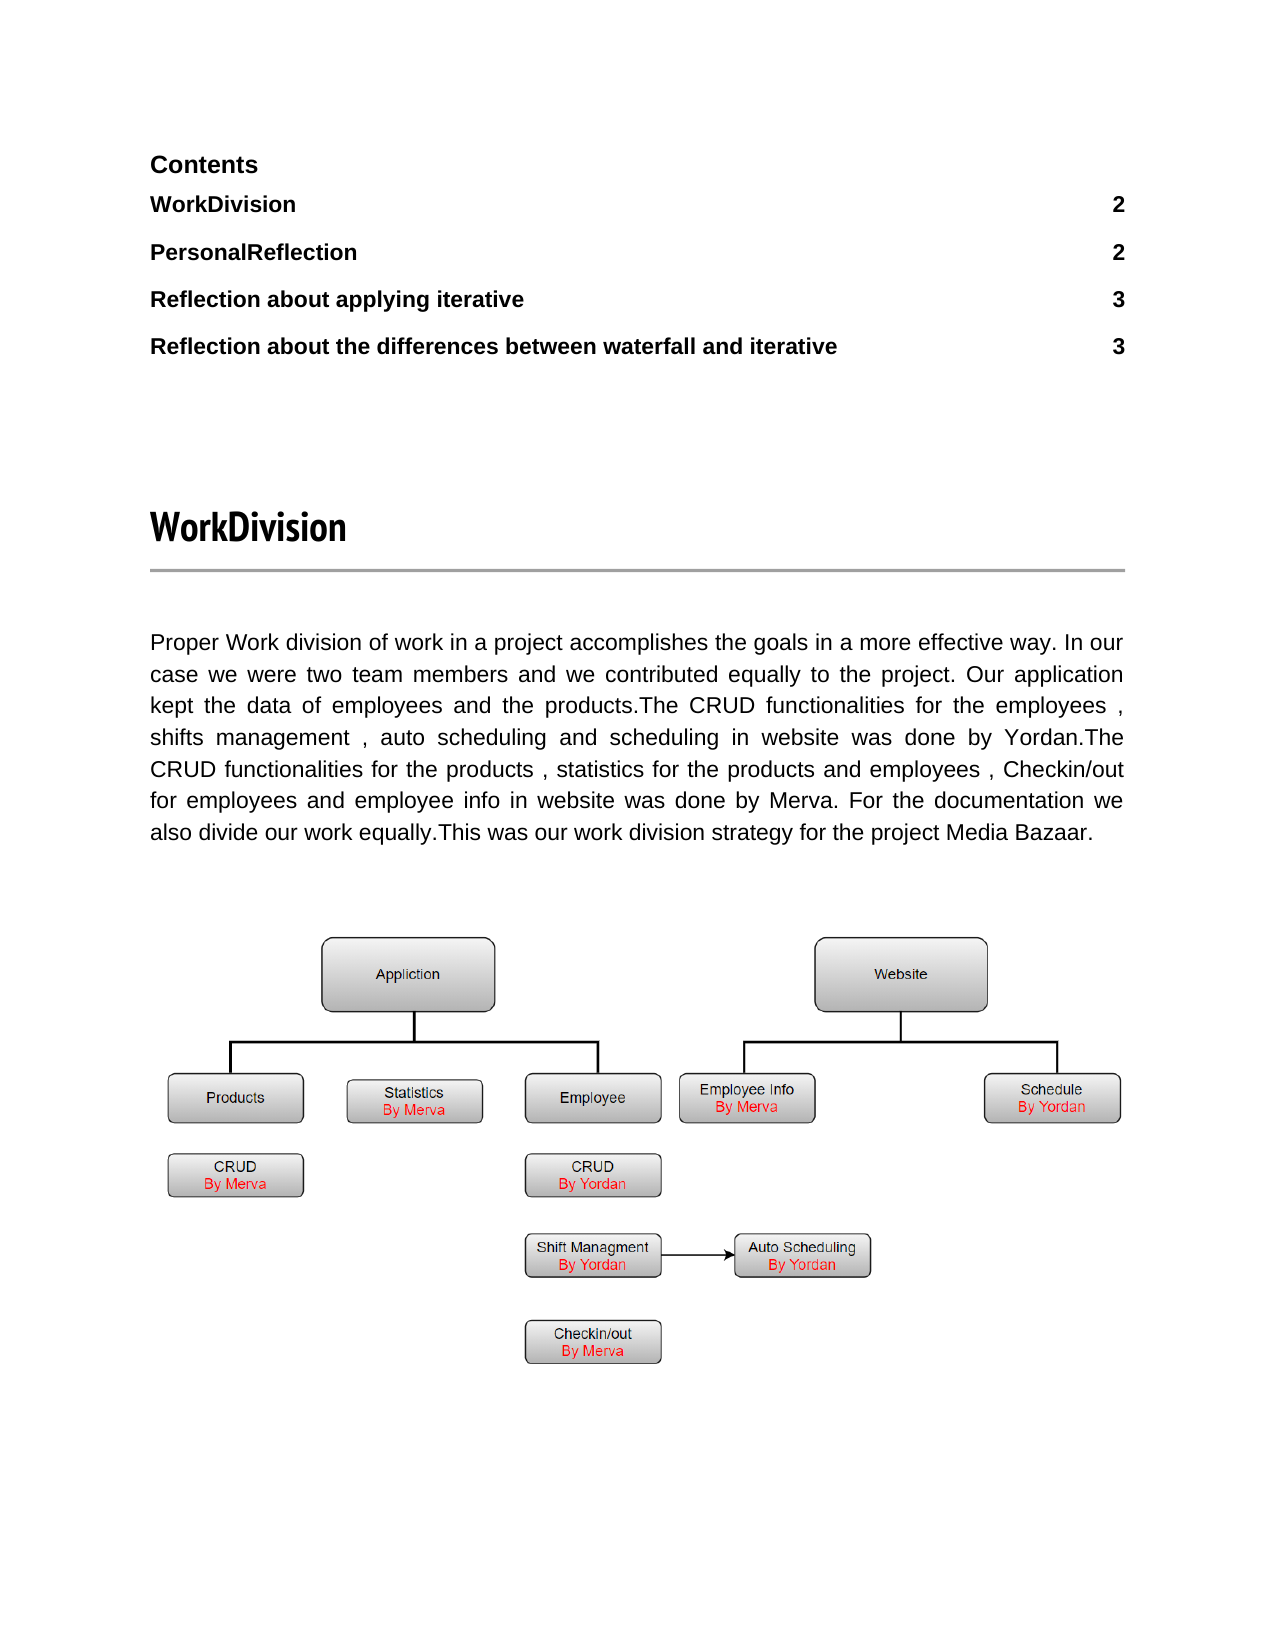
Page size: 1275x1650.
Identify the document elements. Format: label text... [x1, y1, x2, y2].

text Proper Work division of work in a project accomplishes the goals in a more effective way. In our case we were two team members and we contributed equally to the project. Our application kept the data of employees and the products.The CRUD functionalities for the employees , shifts management , auto scheduling and scheduling in website was done by Yordan.The CRUD functionalities for the products , statistics for the products and employees , Checkin/out for employees and employee info in website was done by Merva. For the documentation we also divide our work equally.This was our work division strategy for the project Media Bazaar. [150, 629, 1125, 845]
picture [150, 895, 1125, 1377]
text Contents [150, 150, 1125, 179]
subtitle WorkDivision [150, 499, 1125, 553]
